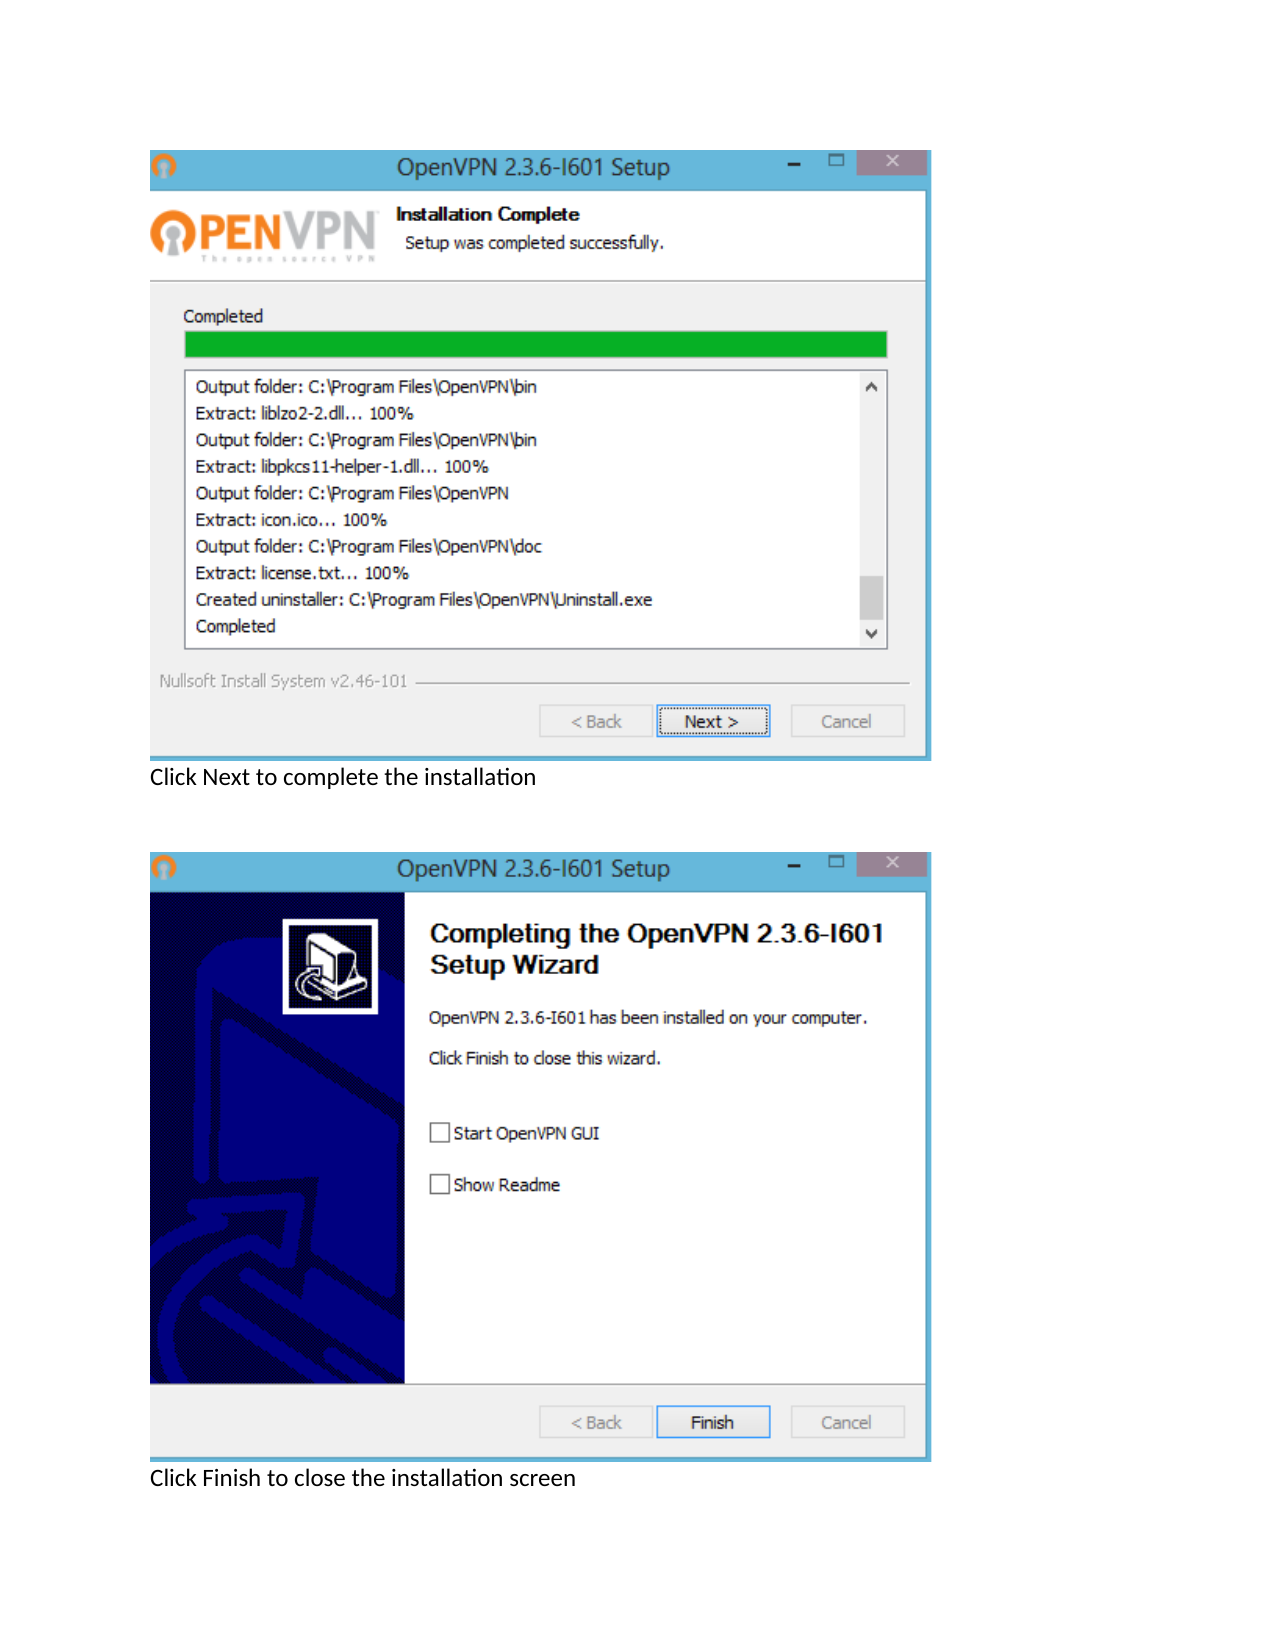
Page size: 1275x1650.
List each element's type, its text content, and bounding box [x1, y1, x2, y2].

picture [150, 852, 932, 1462]
text Click Next to complete the installation [150, 761, 1125, 791]
text Click Finish to close the installation screen [150, 1462, 1125, 1492]
picture [150, 150, 932, 761]
